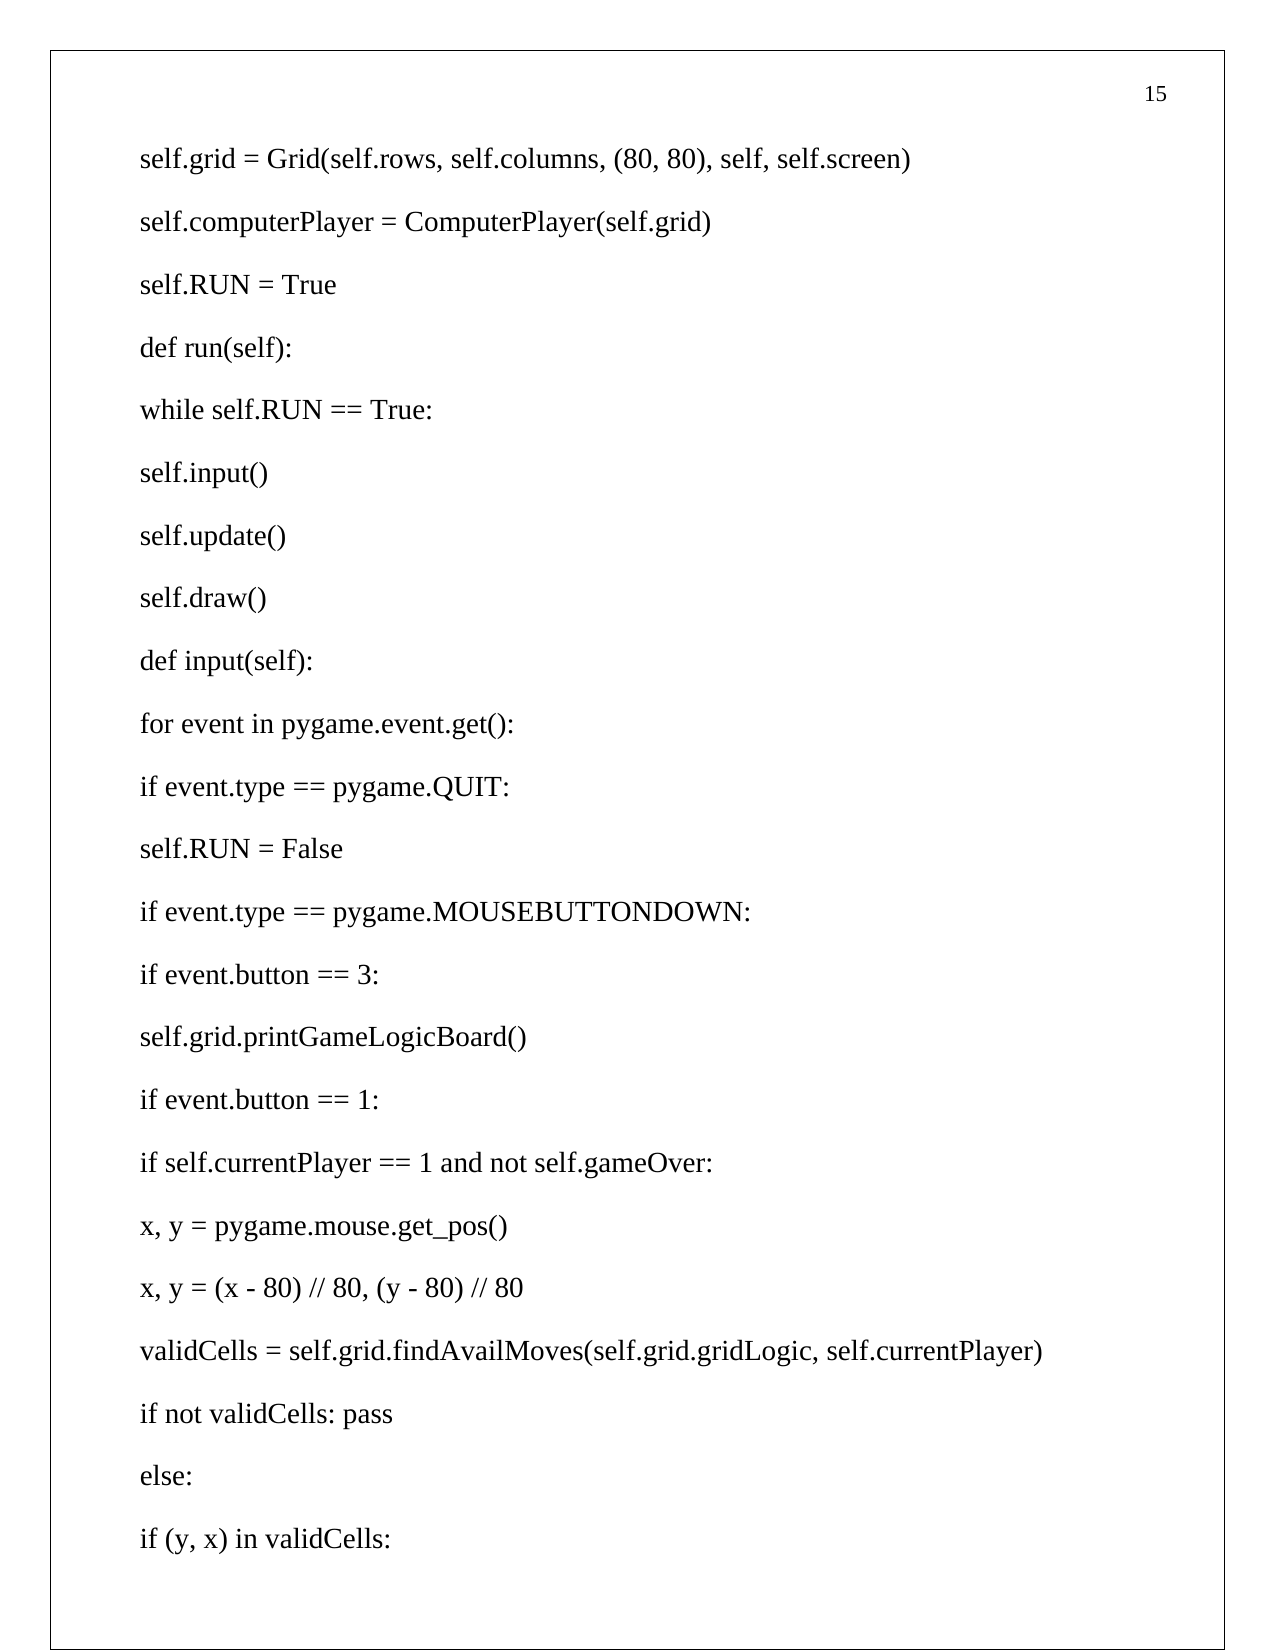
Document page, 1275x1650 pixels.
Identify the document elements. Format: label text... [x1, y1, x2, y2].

text while self.RUN == True: [139, 392, 1167, 426]
text x, y = pygame.mouse.get_pos() [139, 1208, 1167, 1241]
text if event.button == 3: [139, 957, 1167, 990]
text for event in pygame.event.get(): [139, 706, 1167, 739]
text if not validCells: pass [139, 1396, 1167, 1429]
text if event.button == 1: [139, 1082, 1167, 1116]
text self.RUN = True [139, 267, 1167, 301]
text def run(self): [139, 330, 1167, 363]
text self.input() [139, 455, 1167, 489]
text if self.currentPlayer == 1 and not self.gameOver: [139, 1145, 1167, 1178]
text self.grid.printGameLogicBoard() [139, 1019, 1167, 1053]
text if event.type == pygame.MOUSEBUTTONDOWN: [139, 894, 1167, 928]
text self.computerPlayer = ComputerPlayer(self.grid) [139, 204, 1167, 238]
text if (y, x) in validCells: [139, 1521, 1167, 1555]
text self.RUN = False [139, 831, 1167, 865]
text self.grid = Grid(self.rows, self.columns, (80, 80), self, self.screen) [139, 142, 1167, 175]
text self.update() [139, 518, 1167, 551]
text x, y = (x - 80) // 80, (y - 80) // 80 [139, 1270, 1167, 1304]
text if event.type == pygame.QUIT: [139, 769, 1167, 802]
text self.draw() [139, 581, 1167, 614]
text else: [139, 1458, 1167, 1492]
text def input(self): [139, 643, 1167, 677]
text validCells = self.grid.findAvailMoves(self.grid.gridLogic, self.currentPlayer) [139, 1333, 1167, 1367]
